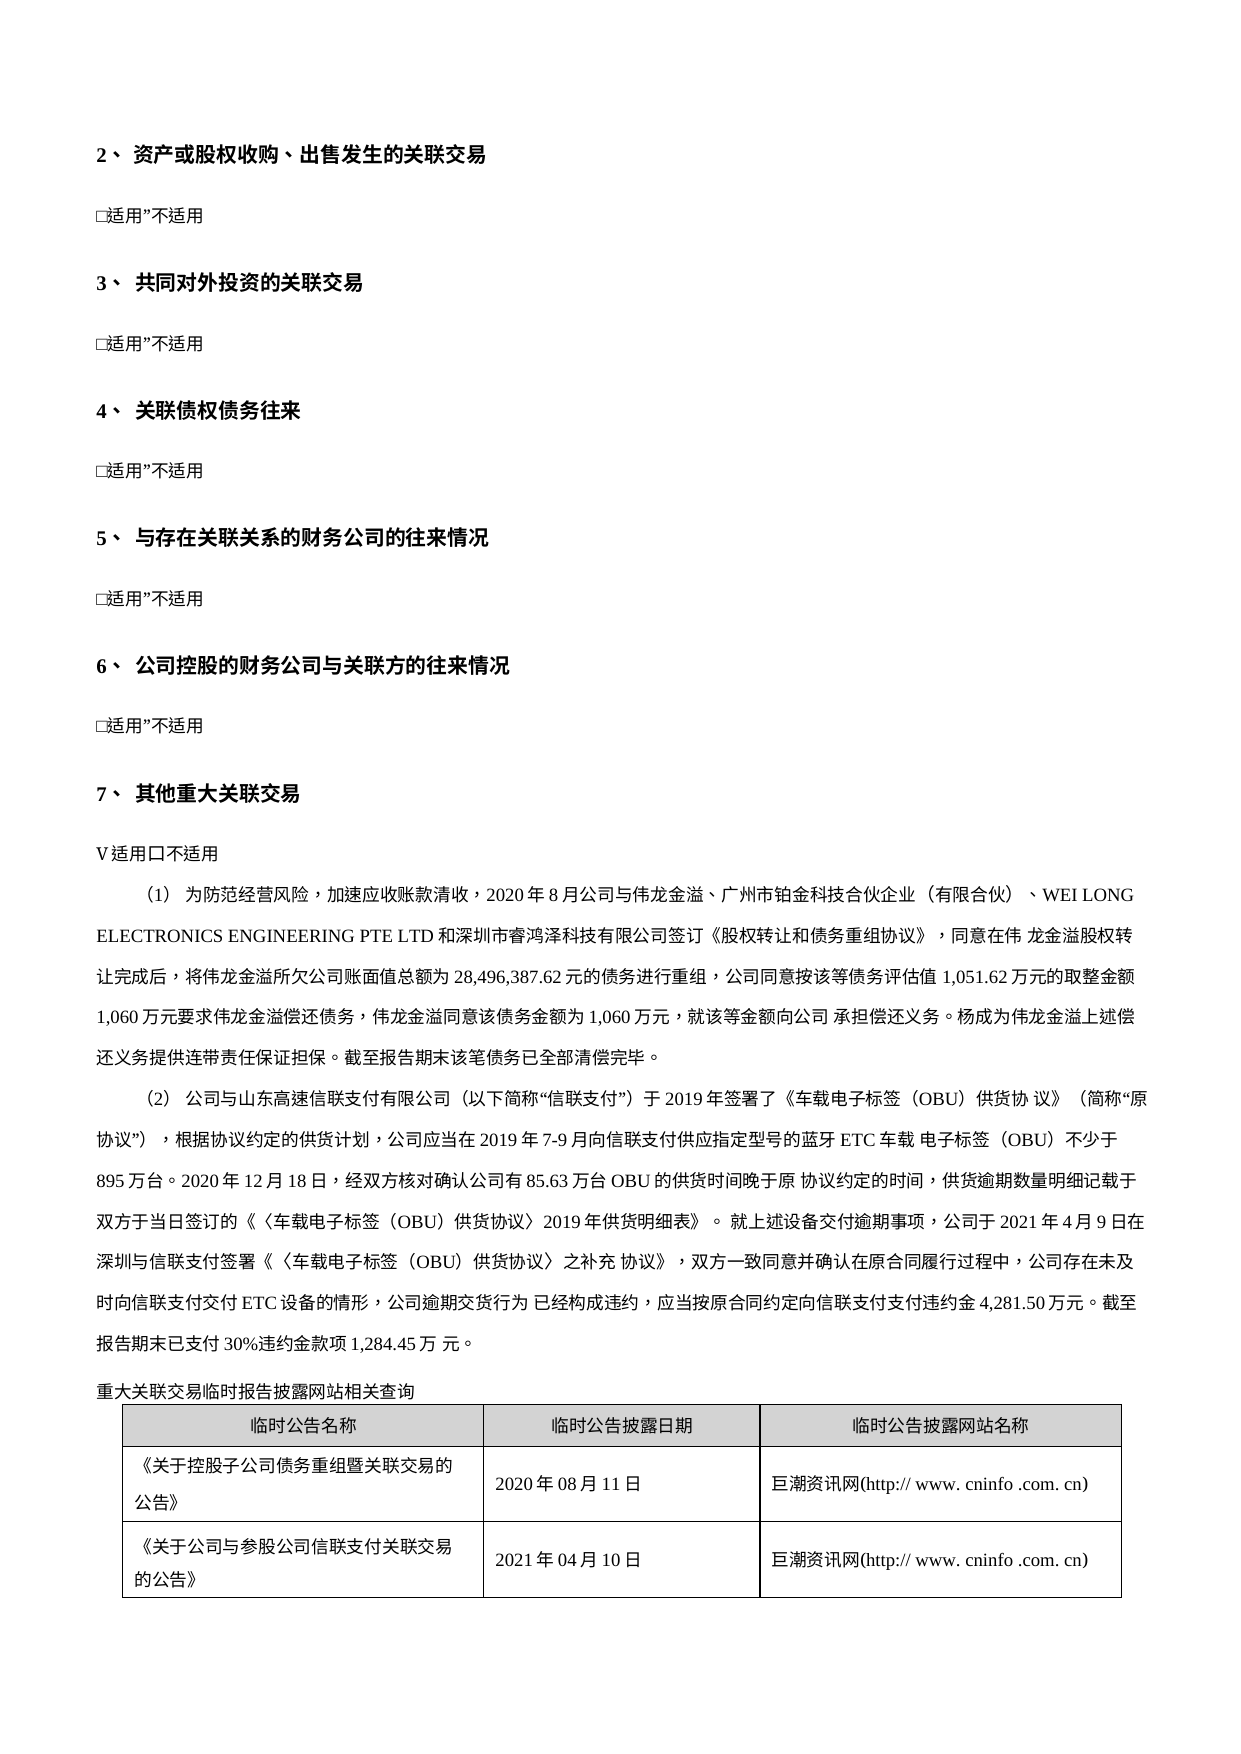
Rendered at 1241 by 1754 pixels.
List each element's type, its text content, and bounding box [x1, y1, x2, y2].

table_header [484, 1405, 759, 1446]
text □适用”不适用 [96, 445, 1148, 486]
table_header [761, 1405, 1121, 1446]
text □适用”不适用 [96, 700, 1148, 741]
text 重大关联交易临时报告披露网站相关查询 [96, 1379, 1148, 1404]
text □适用”不适用 [96, 317, 1148, 358]
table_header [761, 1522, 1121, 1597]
subtitle 6、 公司控股的财务公司与关联方的往来情况 [96, 651, 1148, 679]
text □适用”不适用 [96, 190, 1148, 231]
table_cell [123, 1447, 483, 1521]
subtitle 4、 关联债权债务往来 [96, 396, 1148, 424]
subtitle 7、 其他重大关联交易 [96, 779, 1148, 807]
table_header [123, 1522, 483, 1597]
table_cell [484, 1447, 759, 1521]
subtitle 3、 共同对外投资的关联交易 [96, 268, 1148, 297]
text （2） 公司与山东高速信联支付有限公司（以下简称“信联支付”）于2019年签署了《车载电子标签（OBU）供货协 议》（简称“原协议”），根据协议约定的供货计划，公司应当在2019年7-9月向信联支付供应指定型号的蓝牙ETC车载 电子标签（OBU）不少于895万台。2020年12月18日，经双方核对确认公司有85.63万台OBU的供货时间晚于原 协议约定的时间，供货逾期数量明细记载于双方于当日签订的《〈车载电子标签（OBU）供货协议〉2019年供货明细表》。 就上述设备交付逾期事项，公司于2021年4月9日在深圳与信联支付签署《〈车载电子标签（OBU）供货协议〉之补充 协议》，双方一致同意并确认在原合同履行过程中，公司存在未及时向信联支付交付ETC设备的情形，公司逾期交货行为 已经构成违约，应当按原合同约定向信联支付支付违约金4,281.50万元。截至报告期末已支付30%违约金款项1,284.45万 元。 [96, 1073, 1148, 1359]
subtitle 5、 与存在关联关系的财务公司的往来情况 [96, 523, 1148, 552]
subtitle 2、 资产或股权收购、出售发生的关联交易 [96, 141, 1148, 169]
text □适用”不适用 [96, 573, 1148, 613]
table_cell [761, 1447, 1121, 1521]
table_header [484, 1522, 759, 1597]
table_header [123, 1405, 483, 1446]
text V适用口不适用 [96, 828, 1148, 869]
text （1） 为防范经营风险，加速应收账款清收，2020年8月公司与伟龙金溢、广州市铂金科技合伙企业（有限合伙）、WEI LONG ELECTRONICS ENGINEERING PTE LTD和深圳市睿鸿泽科技有限公司签订《股权转让和债务重组协议》，同意在伟 龙金溢股权转让完成后，将伟龙金溢所欠公司账面值总额为28,496,387.62元的债务进行重组，公司同意按该等债务评估值 1,051.62万元的取整金额1,060万元要求伟龙金溢偿还债务，伟龙金溢同意该债务金额为1,060万元，就该等金额向公司 承担偿还义务。杨成为伟龙金溢上述偿还义务提供连带责任保证担保。截至报告期末该笔债务已全部清偿完毕。 [96, 869, 1148, 1073]
